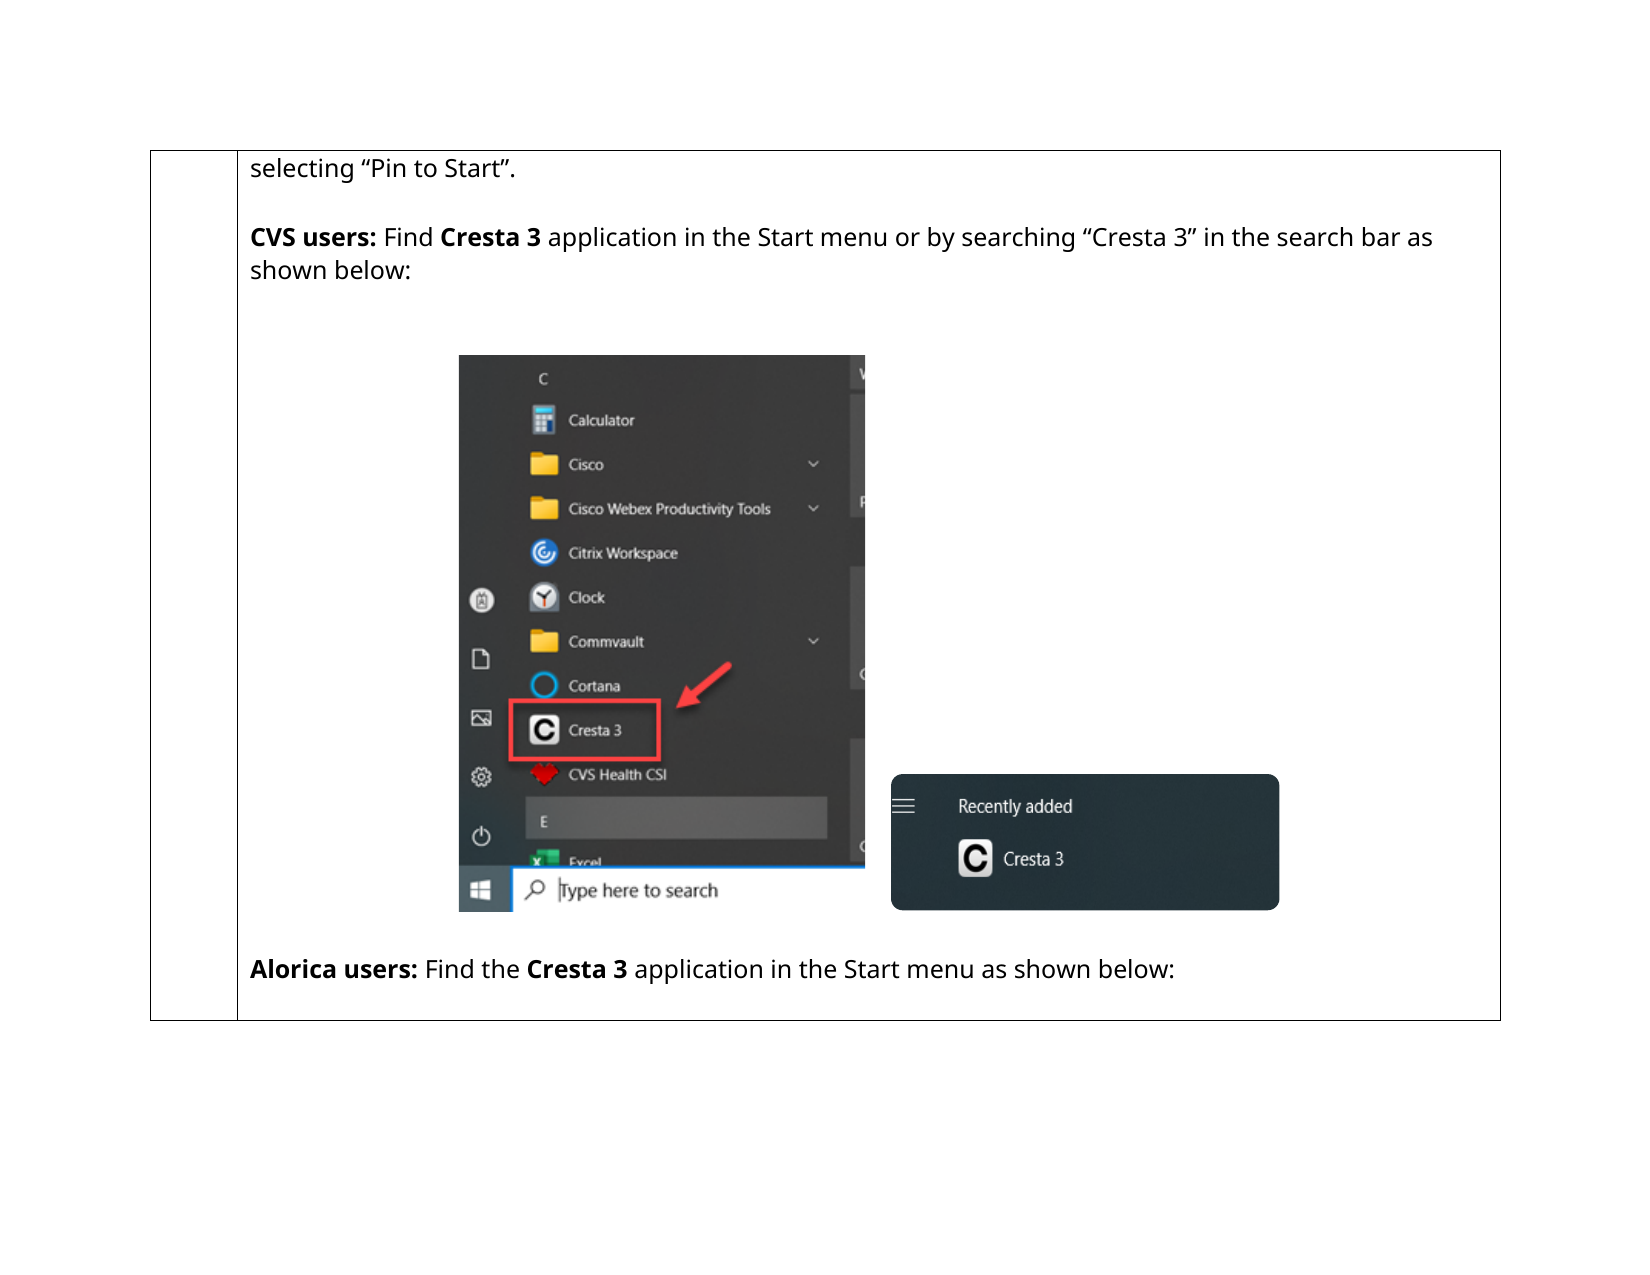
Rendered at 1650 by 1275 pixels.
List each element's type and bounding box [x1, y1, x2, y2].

picture [458, 355, 866, 912]
table_cell [151, 151, 237, 1020]
picture [891, 774, 1280, 911]
table_cell [238, 151, 1500, 1020]
